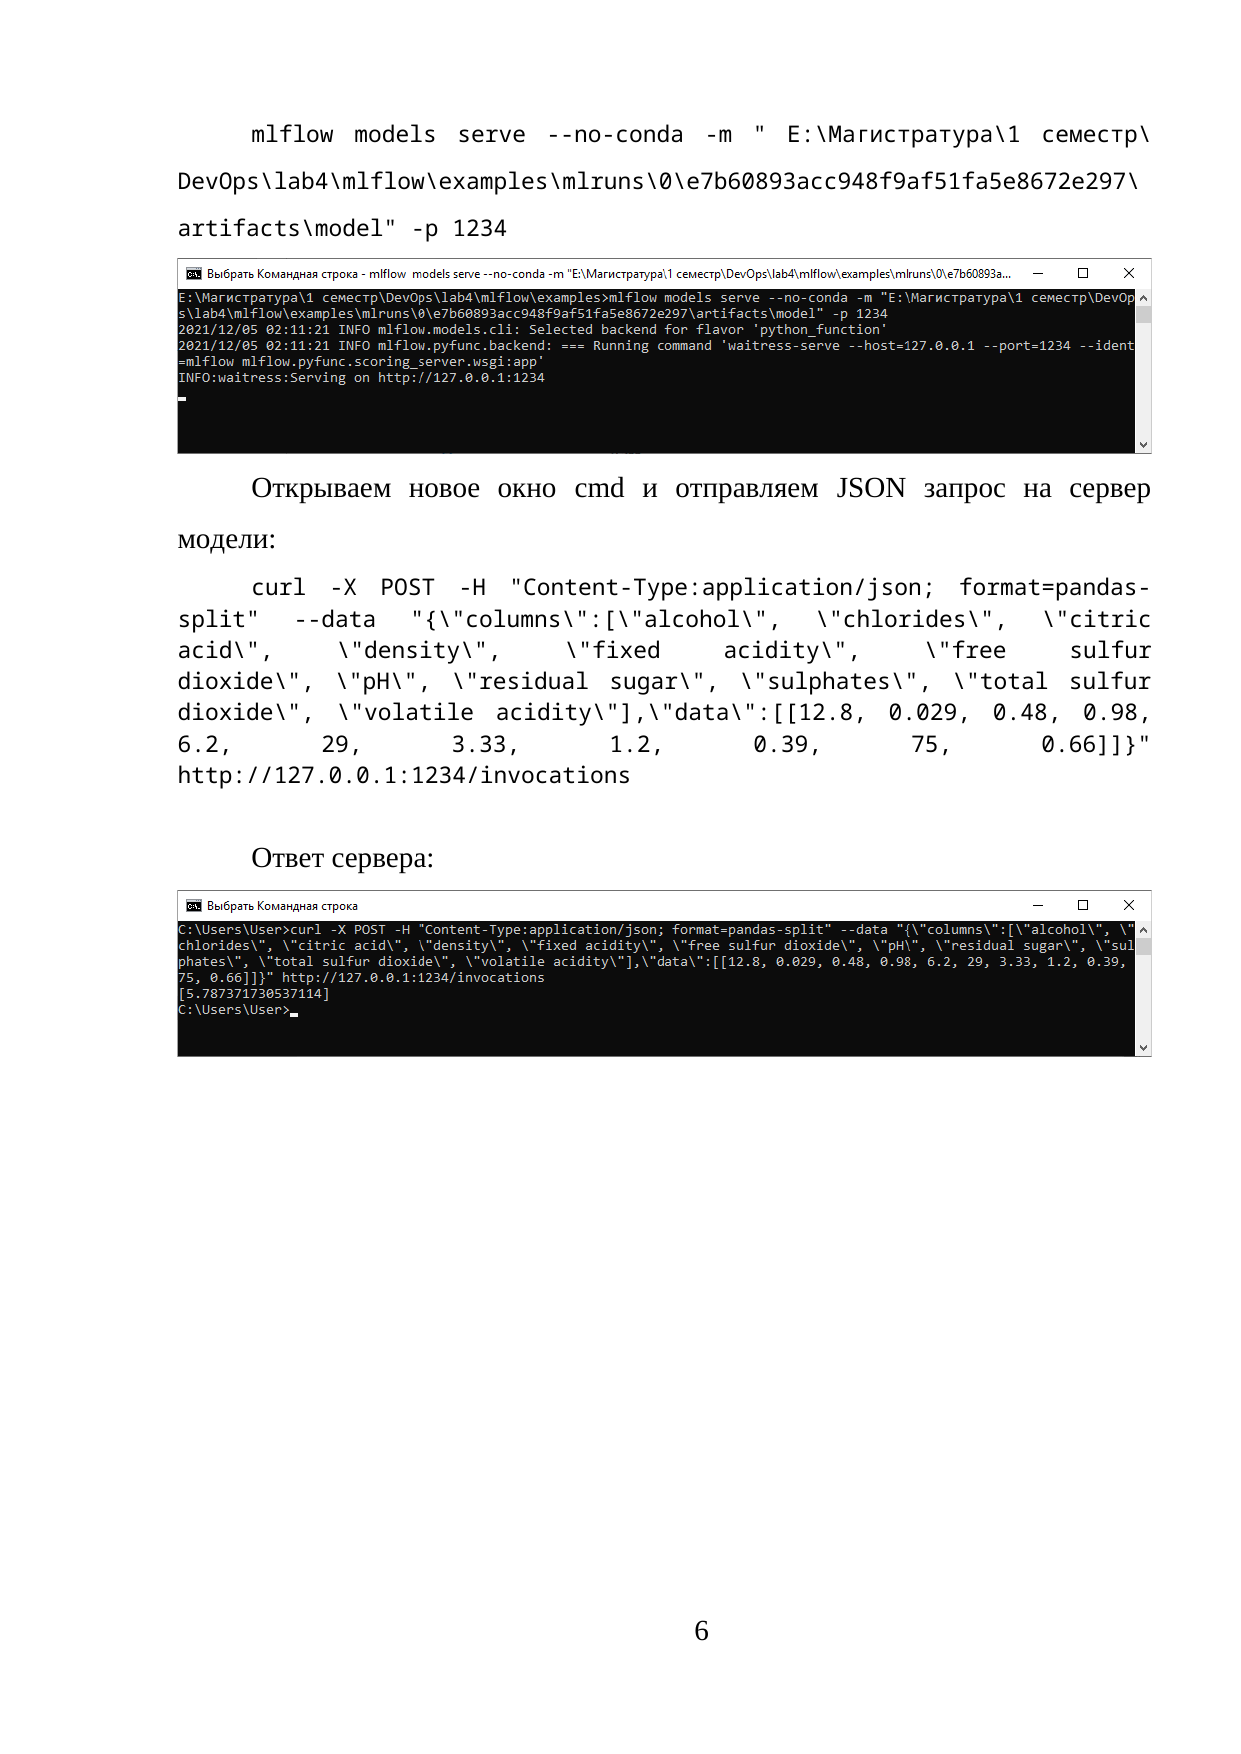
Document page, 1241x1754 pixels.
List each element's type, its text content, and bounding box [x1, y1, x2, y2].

text mlflow models serve --no-conda -m " E:\Магистратура\1 семестр\DevOps\lab4\mlflow\examples\mlruns\0\e7b60893acc948f9af51fa5e8672e297\artifacts\model" -p 1234 [177, 118, 1152, 243]
text curl -X POST -H "Content-Type:application/json; format=pandas-split" --data "{\"columns\":[\"alcohol\", \"chlorides\", \"citric acid\", \"density\", \"fixed acidity\", \"free sulfur dioxide\", \"pH\", \"residual sugar\", \"sulphates\", \"total sulfur dioxide\", \"volatile acidity\"],\"data\":[[12.8, 0.029, 0.48, 0.98, 6.2, 29, 3.33, 1.2, 0.39, 75, 0.66]]}" http://127.0.0.1:1234/invocations [177, 571, 1152, 790]
picture [177, 258, 1152, 454]
text Открываем новое окно cmd и отправляем JSON запрос на сервер модели: [177, 471, 1152, 554]
picture [177, 890, 1152, 1057]
text Ответ сервера: [177, 840, 1152, 874]
